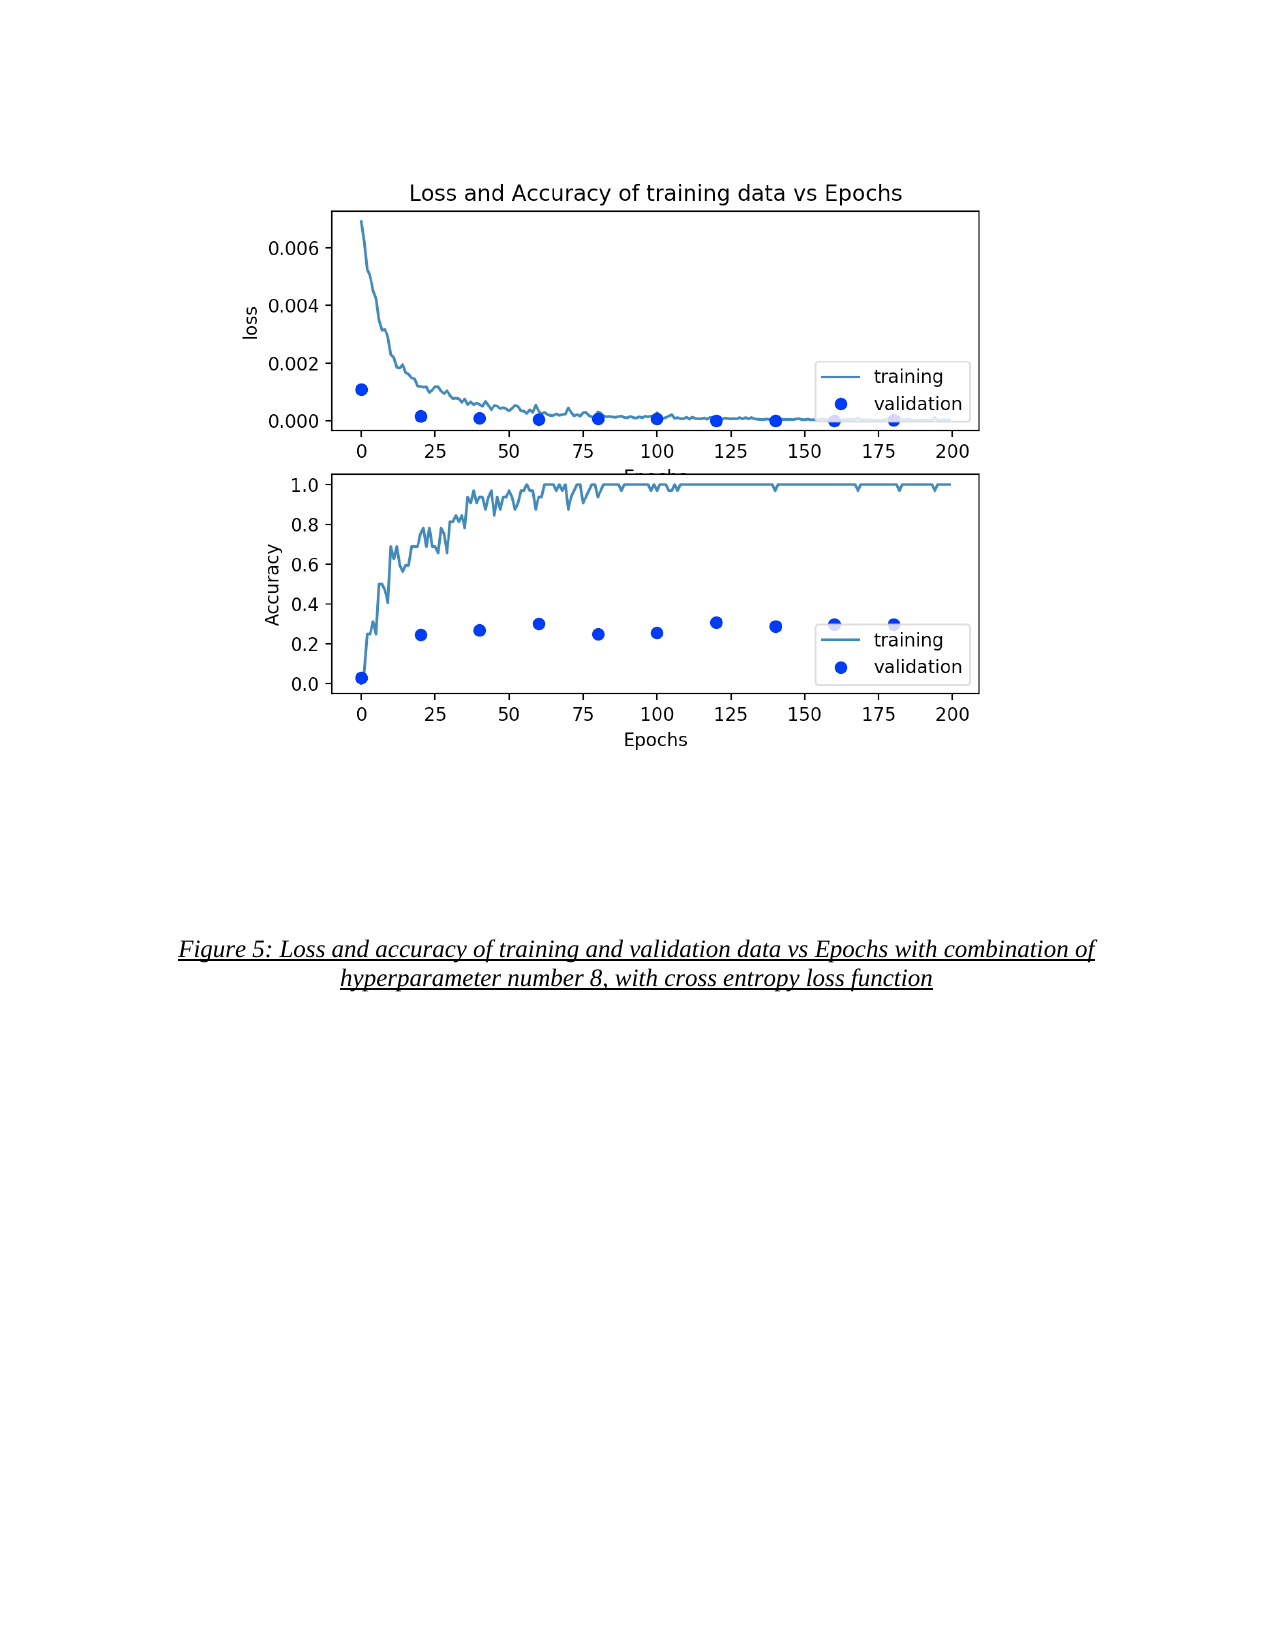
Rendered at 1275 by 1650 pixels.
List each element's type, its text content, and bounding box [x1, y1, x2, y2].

text Figure 5: Loss and accuracy of training and validation data vs Epochs with combination of hyperparameter number 8, with cross entropy loss function [150, 906, 1125, 992]
picture [236, 150, 1039, 757]
